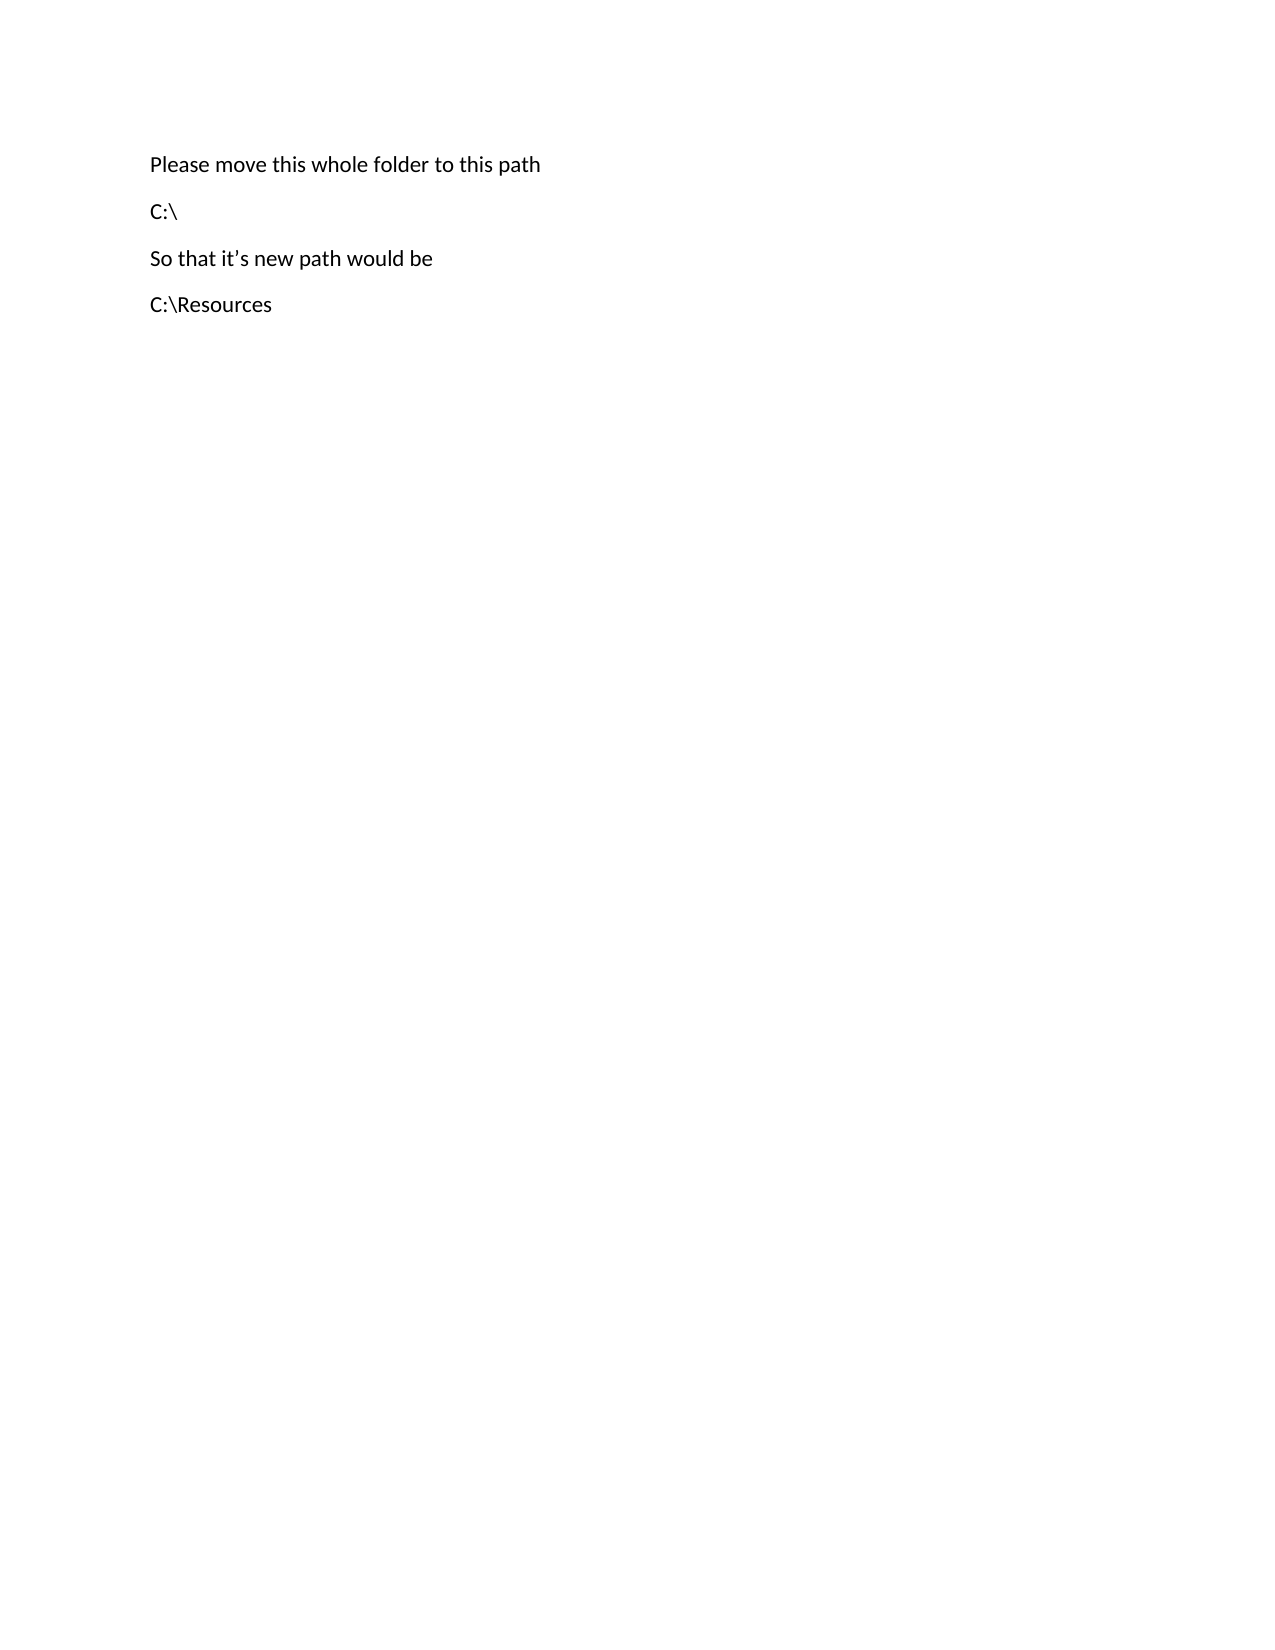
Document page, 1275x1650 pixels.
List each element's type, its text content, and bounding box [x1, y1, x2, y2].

text Please move this whole folder to this path [150, 150, 1125, 178]
text C:\Resources [150, 291, 1125, 319]
text So that it’s new path would be [150, 244, 1125, 272]
text C:\ [150, 197, 1125, 225]
